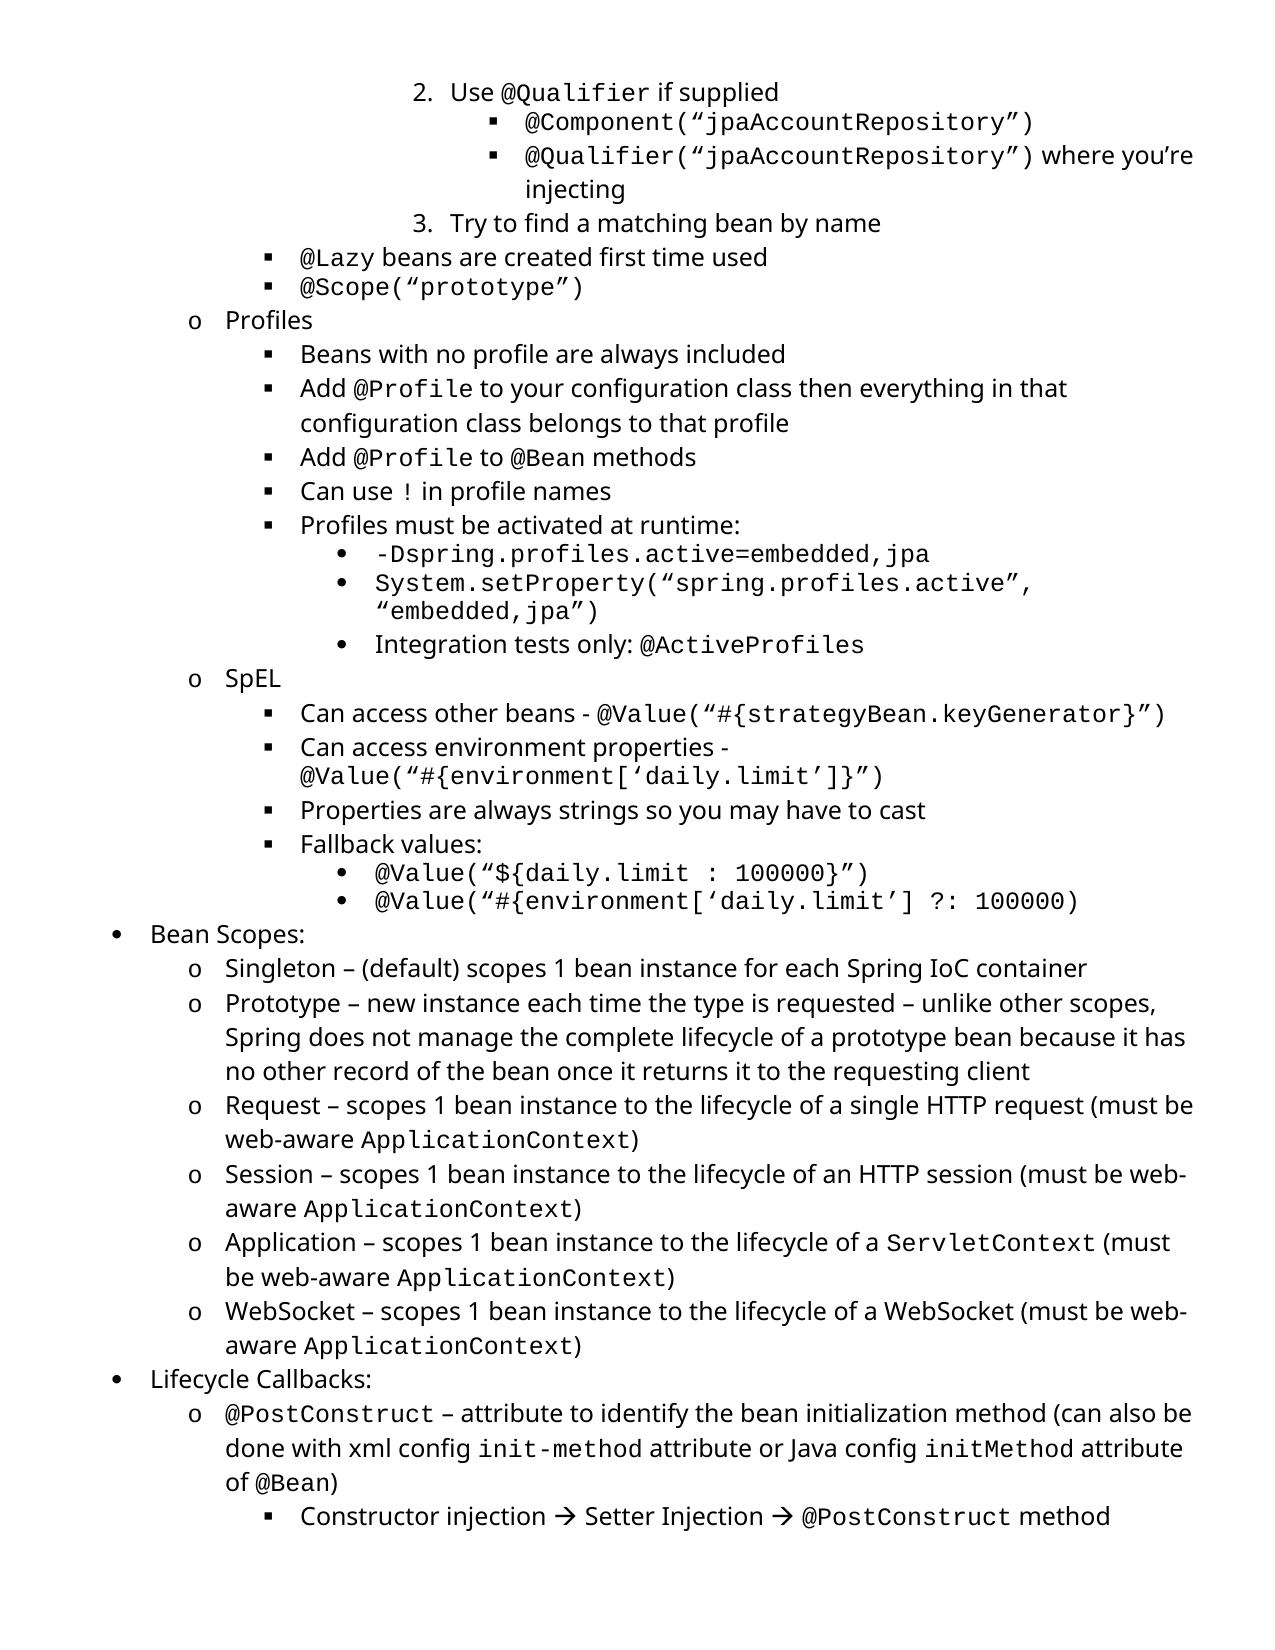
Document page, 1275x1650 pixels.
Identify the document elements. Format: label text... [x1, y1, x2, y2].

list System.setProperty(“spring.profiles.active”, “embedded,jpa”) [337, 570, 1200, 627]
list -Dspring.profiles.active=embedded,jpa [337, 542, 1200, 570]
list Bean Scopes: [112, 917, 1200, 951]
list WebSocket – scopes 1 bean instance to the lifecycle of a WebSocket (must be web-aware ApplicationContext) [187, 1293, 1200, 1362]
list @Value(“${daily.limit : 100000}”) [337, 860, 1200, 889]
list Add @Profile to your configuration class then everything in that configuration class belongs to that profile [262, 371, 1200, 439]
list Can access environment properties - @Value(“#{environment[‘daily.limit’]}”) [262, 730, 1200, 792]
list @PostConstruct – attribute to identify the bean initialization method (can also be done with xml config init-method attribute or Java config initMethod attribute of @Bean) [187, 1396, 1200, 1499]
list Constructor injection Setter Injection @PostConstruct method [262, 1499, 1200, 1533]
list Fallback values: [262, 826, 1200, 860]
list Request – scopes 1 bean instance to the lifecycle of a single HTTP request (must be web-aware ApplicationContext) [187, 1088, 1200, 1156]
list Application – scopes 1 bean instance to the lifecycle of a ServletContext (must be web-aware ApplicationContext) [187, 1225, 1200, 1293]
list Can use ! in profile names [262, 473, 1200, 508]
list SpEL [187, 661, 1200, 695]
list Prototype – new instance each time the type is requested – unlike other scopes, Spring does not manage the complete lifecycle of a prototype bean because it has no other record of the bean once it returns it to the requesting client [187, 985, 1200, 1088]
list Try to find a matching bean by name [412, 206, 1200, 240]
list Integration tests only: @ActiveProfiles [337, 627, 1200, 661]
list Singleton – (default) scopes 1 bean instance for each Spring IoC container [187, 951, 1200, 985]
list Lifecycle Callbacks: [112, 1362, 1200, 1396]
list Beans with no profile are always included [262, 337, 1200, 371]
list @Value(“#{environment[‘daily.limit’] ?: 100000) [337, 889, 1200, 917]
list Use @Qualifier if supplied [412, 75, 1200, 109]
list Properties are always strings so you may have to cast [262, 792, 1200, 826]
list Session – scopes 1 bean instance to the lifecycle of an HTTP session (must be web-aware ApplicationContext) [187, 1156, 1200, 1225]
list @Qualifier(“jpaAccountRepository”) where you’re injecting [487, 138, 1200, 206]
list Add @Profile to @Bean methods [262, 439, 1200, 473]
list @Component(“jpaAccountRepository”) [487, 109, 1200, 138]
list Profiles [187, 303, 1200, 337]
list Can access other beans - @Value(“#{strategyBean.keyGenerator}”) [262, 695, 1200, 730]
list @Lazy beans are created first time used [262, 240, 1200, 274]
list @Scope(“prototype”) [262, 274, 1200, 303]
list Profiles must be activated at runtime: [262, 508, 1200, 542]
